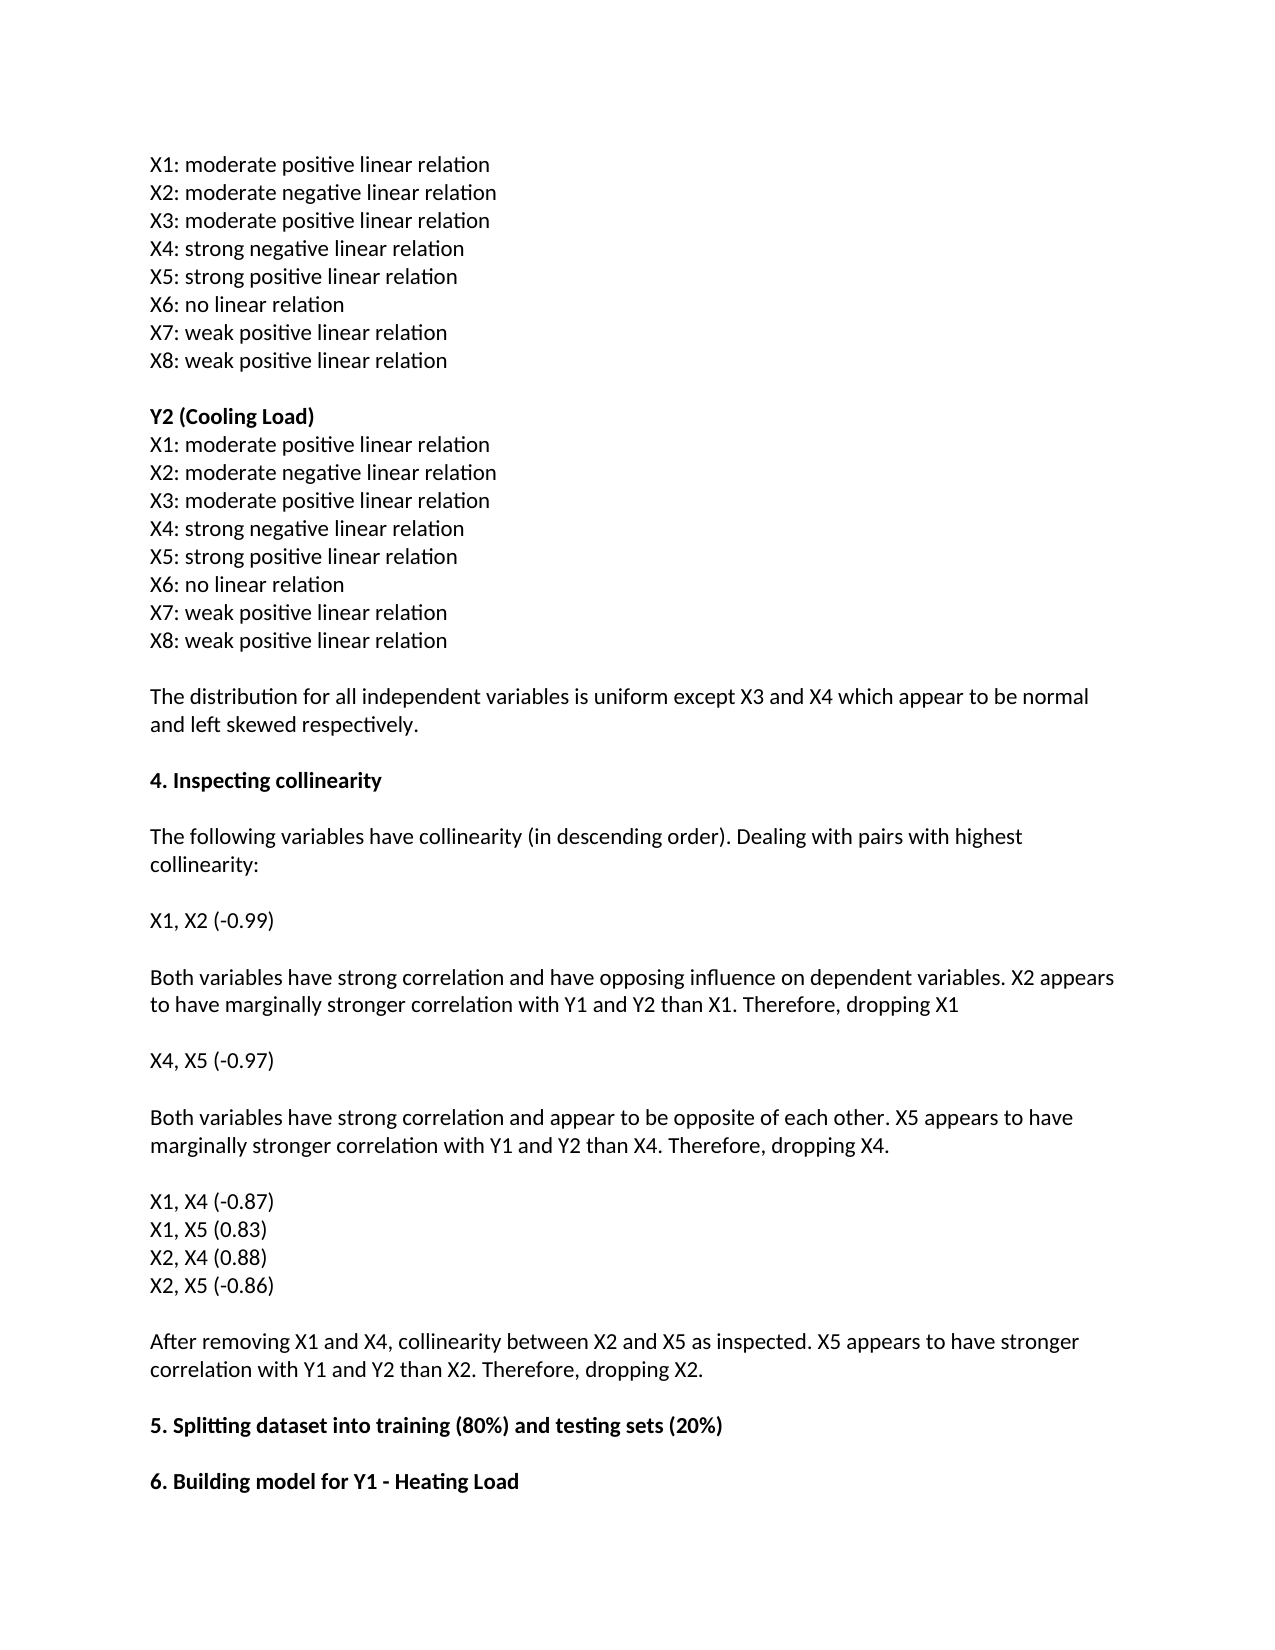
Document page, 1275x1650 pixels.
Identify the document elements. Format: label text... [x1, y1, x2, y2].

text X8: weak positive linear relation [150, 346, 1125, 374]
text Y2 (Cooling Load) [150, 402, 1125, 430]
text 6. Building model for Y1 - Heating Load [150, 1467, 1125, 1495]
text 5. Splitting dataset into training (80%) and testing sets (20%) [150, 1411, 1125, 1439]
text X2: moderate negative linear relation [150, 458, 1125, 486]
text The following variables have collinearity (in descending order). Dealing with pairs with highest collinearity: [150, 822, 1125, 878]
text X1: moderate positive linear relation [150, 150, 1125, 178]
text X6: no linear relation [150, 290, 1125, 318]
text X5: strong positive linear relation [150, 262, 1125, 290]
text Both variables have strong correlation and appear to be opposite of each other. X5 appears to have marginally stronger correlation with Y1 and Y2 than X4. Therefore, dropping X4. [150, 1103, 1125, 1159]
text X1: moderate positive linear relation [150, 430, 1125, 458]
text X6: no linear relation [150, 570, 1125, 598]
text X4: strong negative linear relation [150, 514, 1125, 542]
text X8: weak positive linear relation [150, 626, 1125, 654]
text X1, X4 (-0.87) [150, 1187, 1125, 1215]
text The distribution for all independent variables is uniform except X3 and X4 which appear to be normal and left skewed respectively. [150, 682, 1125, 738]
text X3: moderate positive linear relation [150, 486, 1125, 514]
text X1, X5 (0.83) [150, 1215, 1125, 1243]
text X4: strong negative linear relation [150, 234, 1125, 262]
text After removing X1 and X4, collinearity between X2 and X5 as inspected. X5 appears to have stronger correlation with Y1 and Y2 than X2. Therefore, dropping X2. [150, 1327, 1125, 1383]
text X5: strong positive linear relation [150, 542, 1125, 570]
text X2, X5 (-0.86) [150, 1271, 1125, 1299]
text X2, X4 (0.88) [150, 1243, 1125, 1271]
text 4. Inspecting collinearity [150, 766, 1125, 794]
text X7: weak positive linear relation [150, 598, 1125, 626]
text X3: moderate positive linear relation [150, 206, 1125, 234]
text X4, X5 (-0.97) [150, 1047, 1125, 1075]
text Both variables have strong correlation and have opposing influence on dependent variables. X2 appears to have marginally stronger correlation with Y1 and Y2 than X1. Therefore, dropping X1 [150, 963, 1125, 1019]
text X7: weak positive linear relation [150, 318, 1125, 346]
text X2: moderate negative linear relation [150, 178, 1125, 206]
text X1, X2 (-0.99) [150, 907, 1125, 934]
